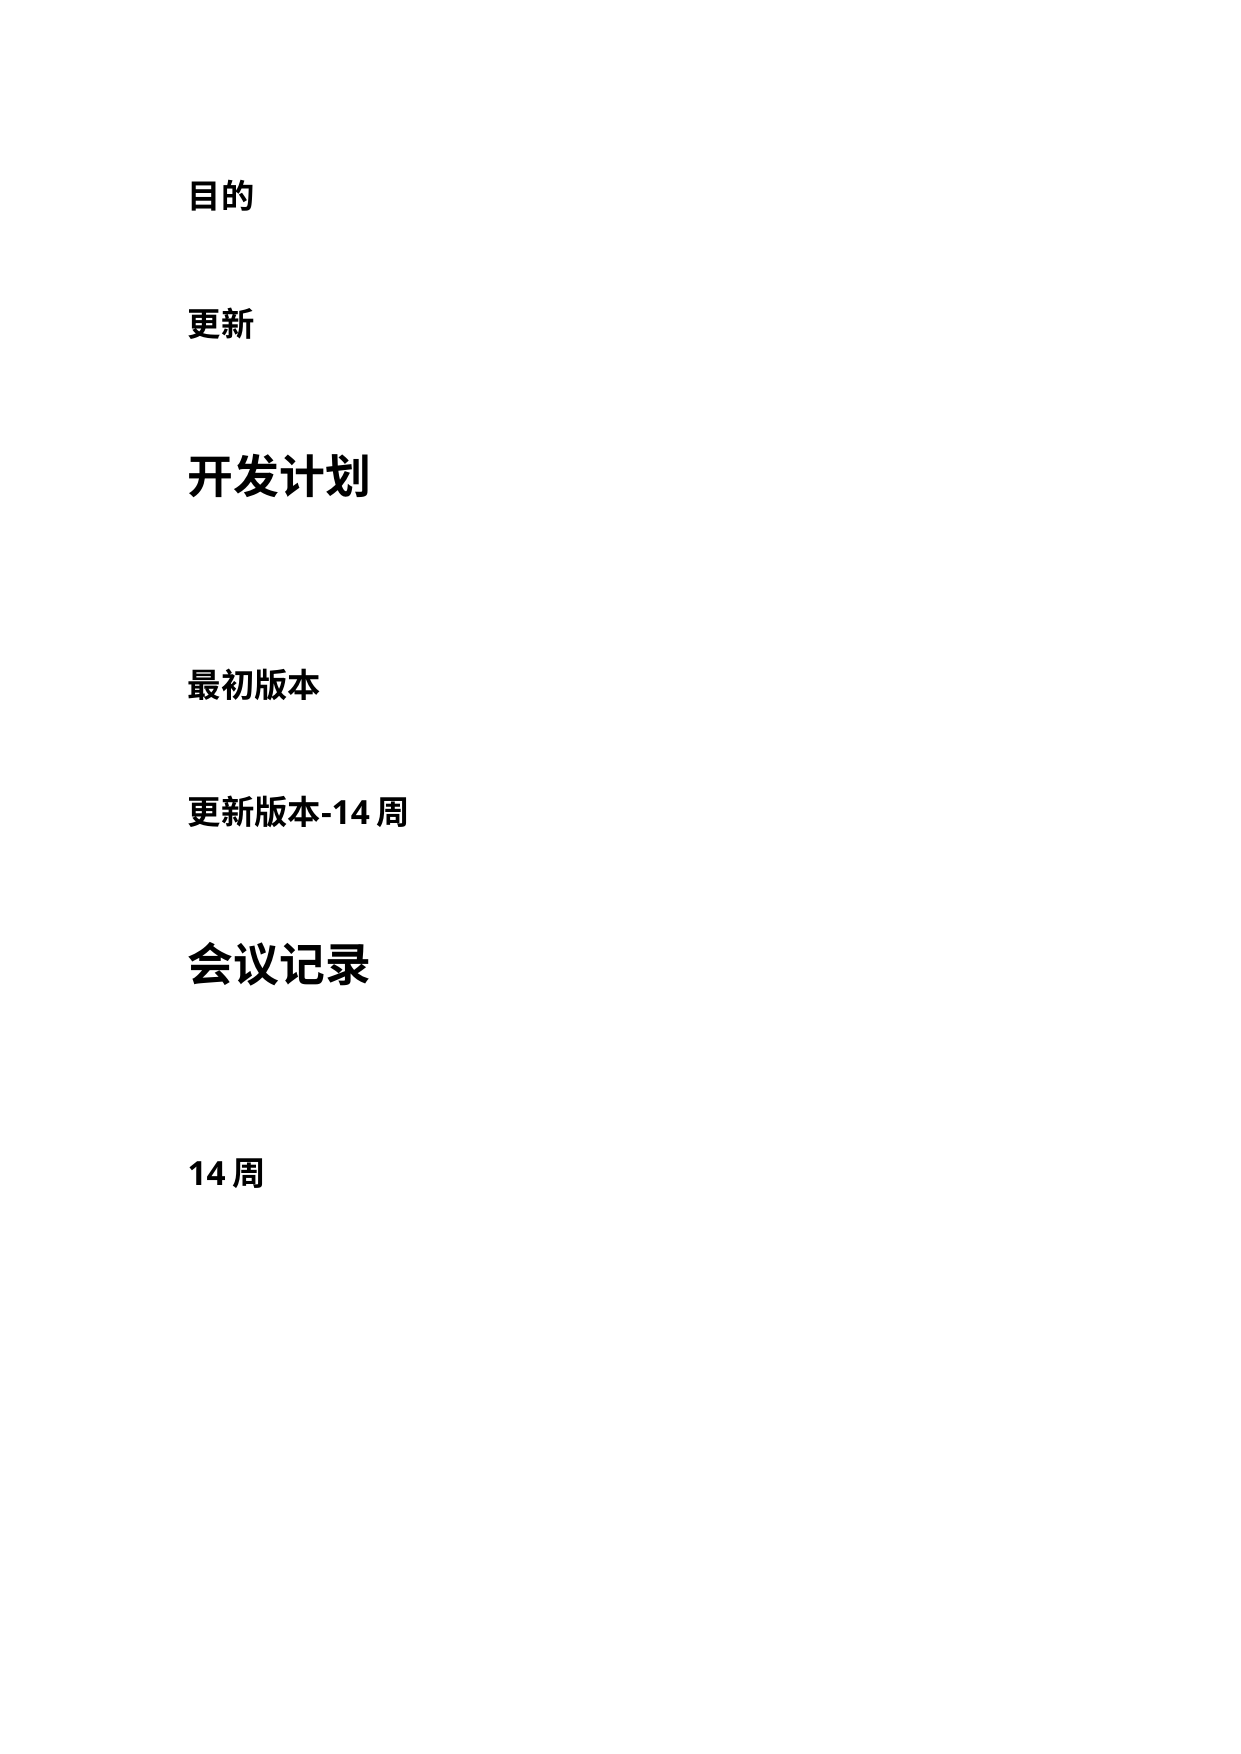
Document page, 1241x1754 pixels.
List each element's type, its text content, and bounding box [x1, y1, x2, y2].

subtitle 14周 [187, 1138, 1053, 1203]
subtitle 目的 [187, 162, 1053, 227]
subtitle 更新 [187, 289, 1053, 354]
subtitle 更新版本-14周 [187, 777, 1053, 842]
subtitle 开发计划 [187, 425, 1053, 522]
subtitle 最初版本 [187, 650, 1053, 715]
subtitle 会议记录 [187, 913, 1053, 1011]
